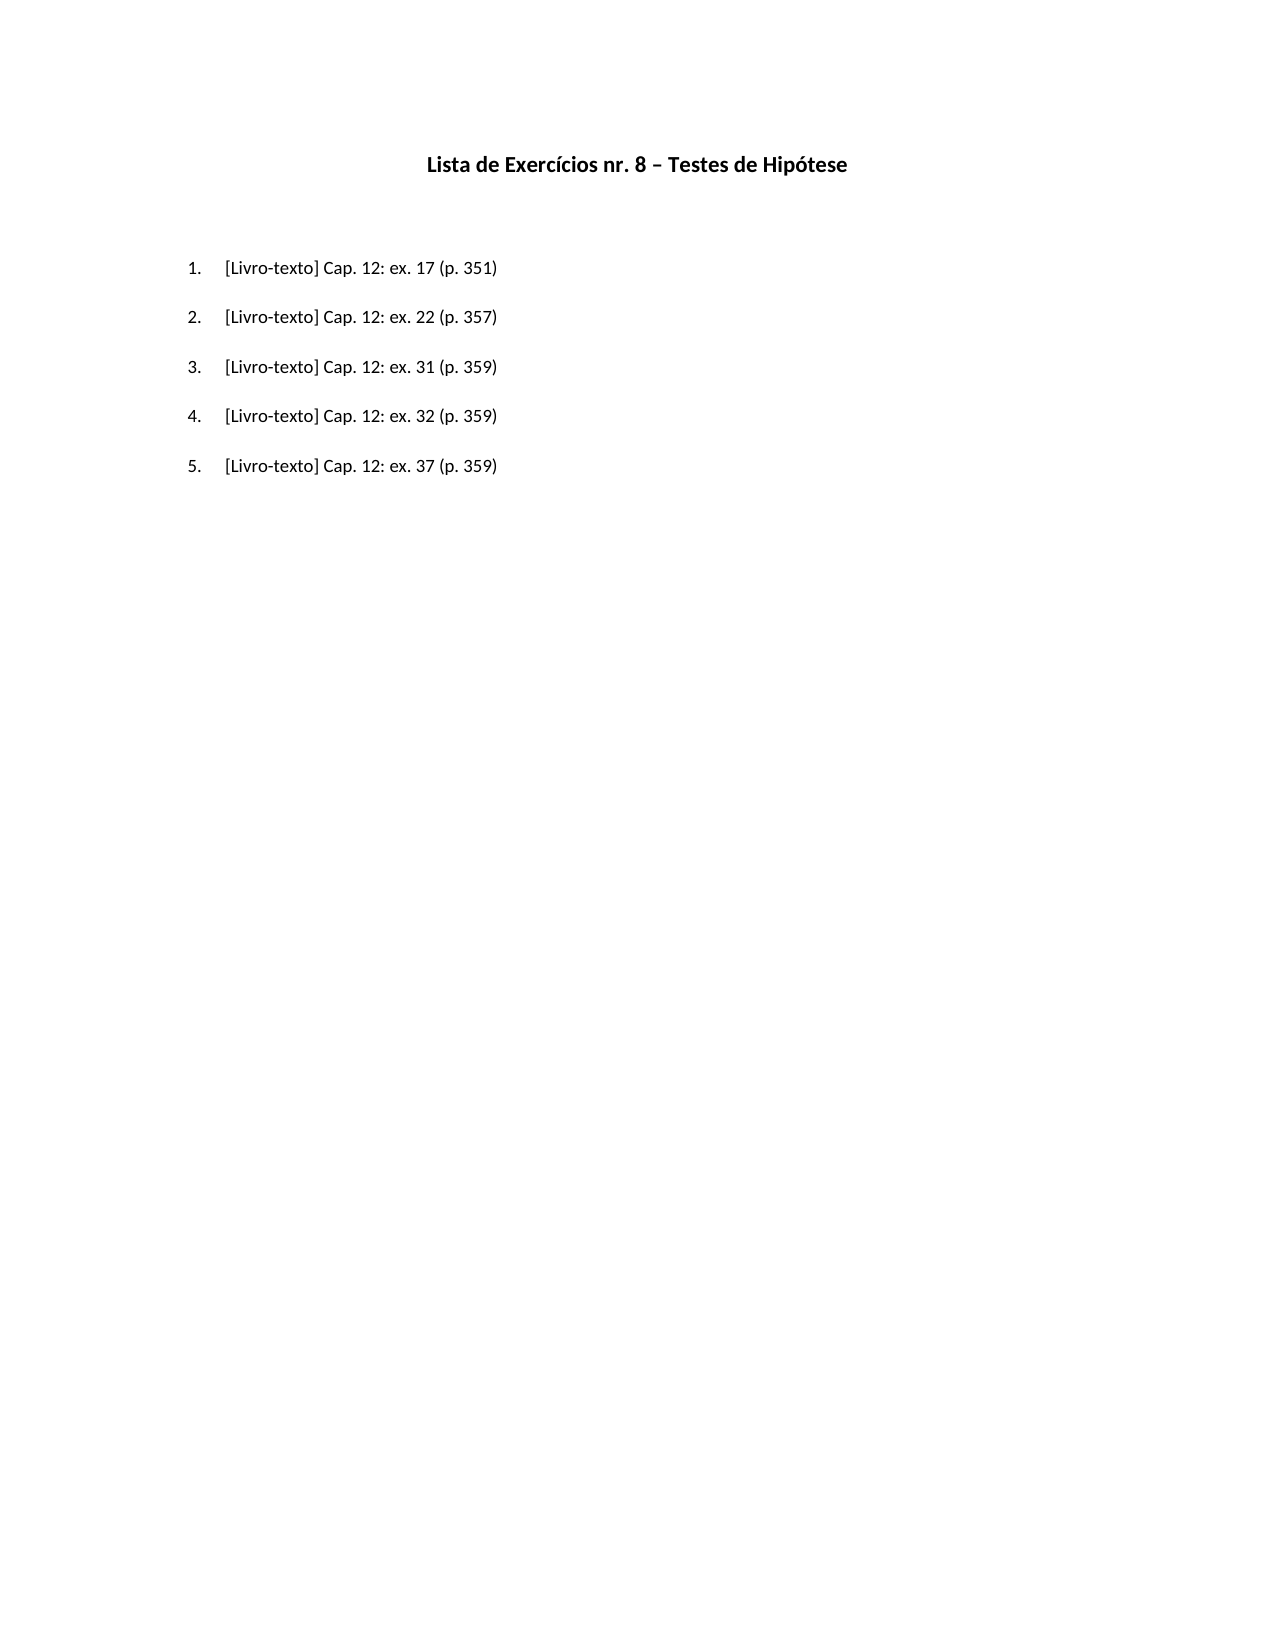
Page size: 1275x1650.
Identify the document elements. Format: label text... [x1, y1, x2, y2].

text Lista de Exercícios nr. 8 – Testes de Hipótese [150, 150, 1125, 178]
list [Livro-texto] Cap. 12: ex. 17 (p. 351) [187, 256, 1125, 279]
list [Livro-texto] Cap. 12: ex. 22 (p. 357) [187, 306, 1125, 328]
list [Livro-texto] Cap. 12: ex. 31 (p. 359) [187, 355, 1125, 378]
list [Livro-texto] Cap. 12: ex. 37 (p. 359) [187, 454, 1125, 477]
list [Livro-texto] Cap. 12: ex. 32 (p. 359) [187, 404, 1125, 427]
